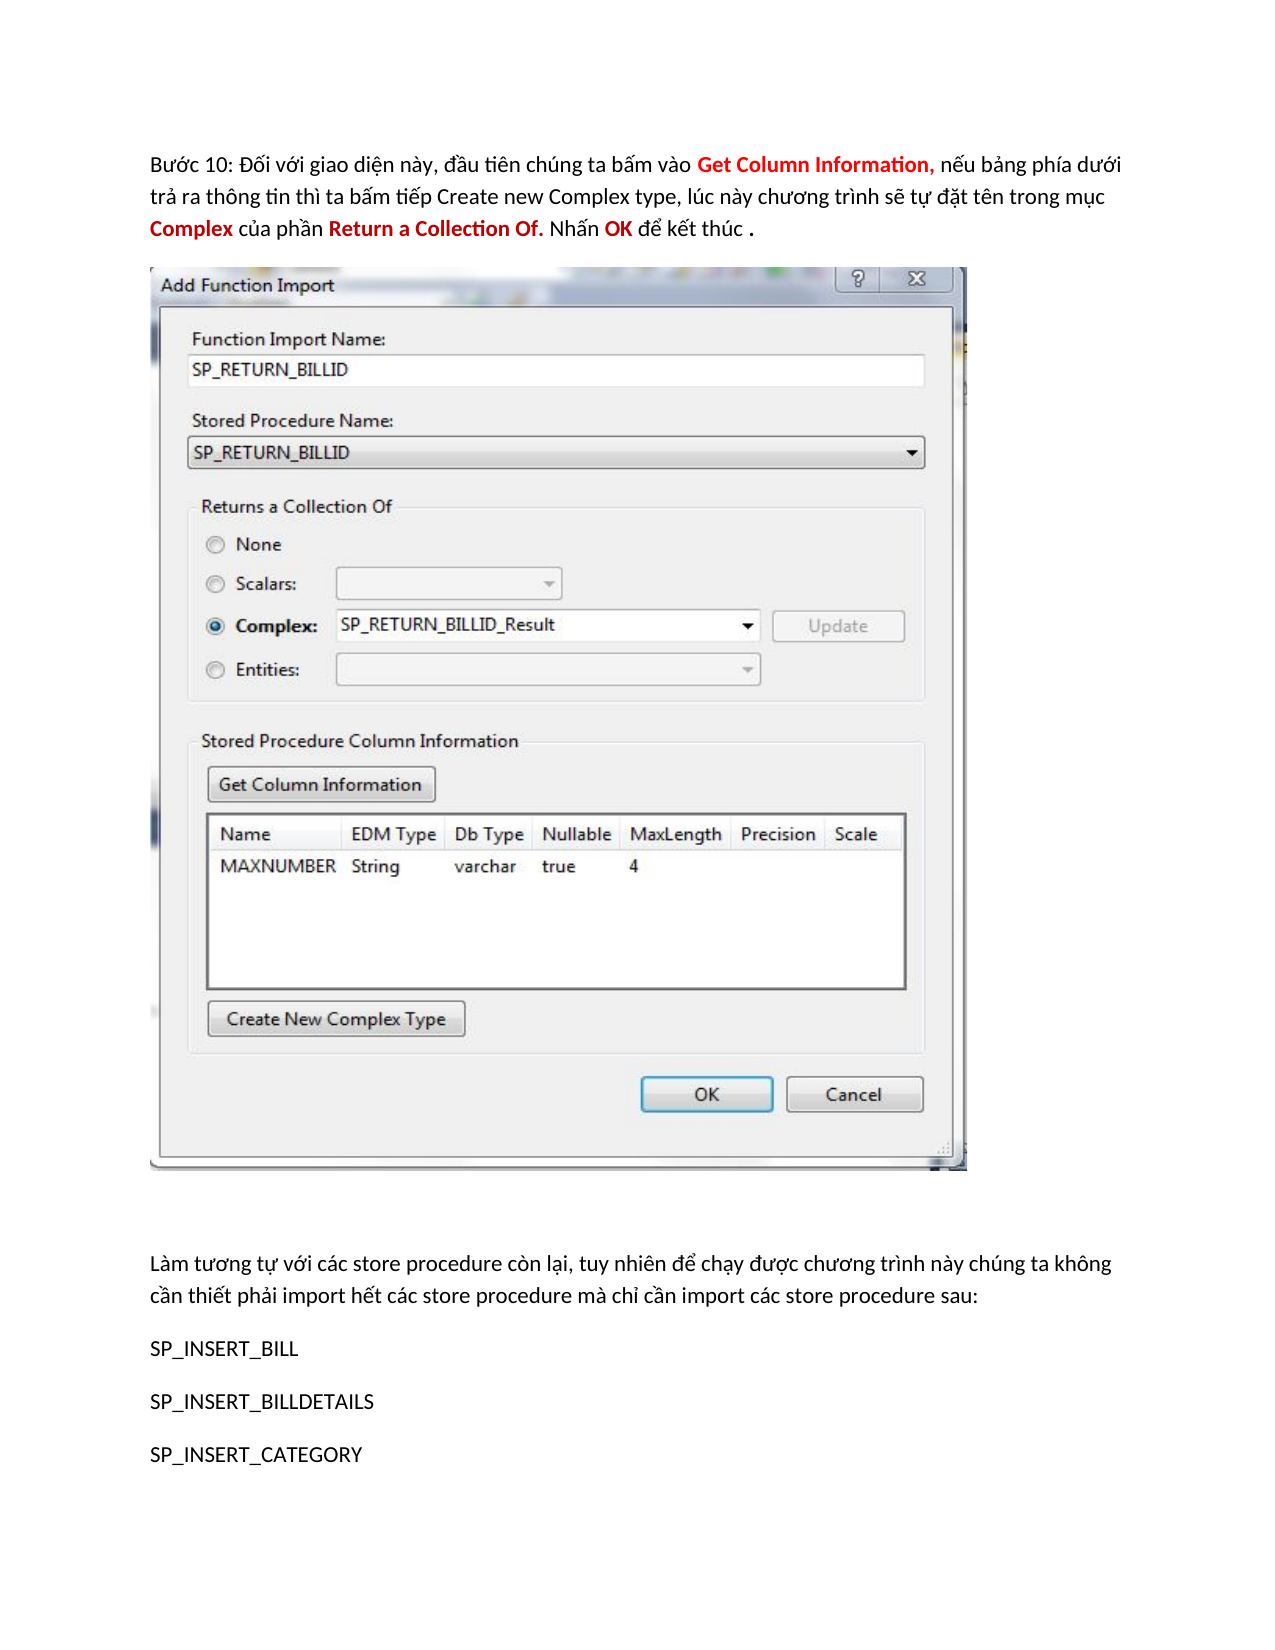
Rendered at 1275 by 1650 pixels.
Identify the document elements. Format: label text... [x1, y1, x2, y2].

text Bước 10: Đối với giao diện này, đầu tiên chúng ta bấm vào Get Column Information, nếu bảng phía dưới trả ra thông tin thì ta bấm tiếp Create new Complex type, lúc này chương trình sẽ tự đặt tên trong mục Complex của phần Return a Collection Of. Nhấn OK để kết thúc . [150, 150, 1125, 242]
text Làm tương tự với các store procedure còn lại, tuy nhiên để chạy được chương trình này chúng ta không cần thiết phải import hết các store procedure mà chỉ cần import các store procedure sau: [150, 1249, 1125, 1309]
text SP_INSERT_BILL [150, 1334, 1125, 1362]
text SP_INSERT_CATEGORY [150, 1440, 1125, 1468]
picture [150, 267, 968, 1171]
text SP_INSERT_BILLDETAILS [150, 1387, 1125, 1415]
